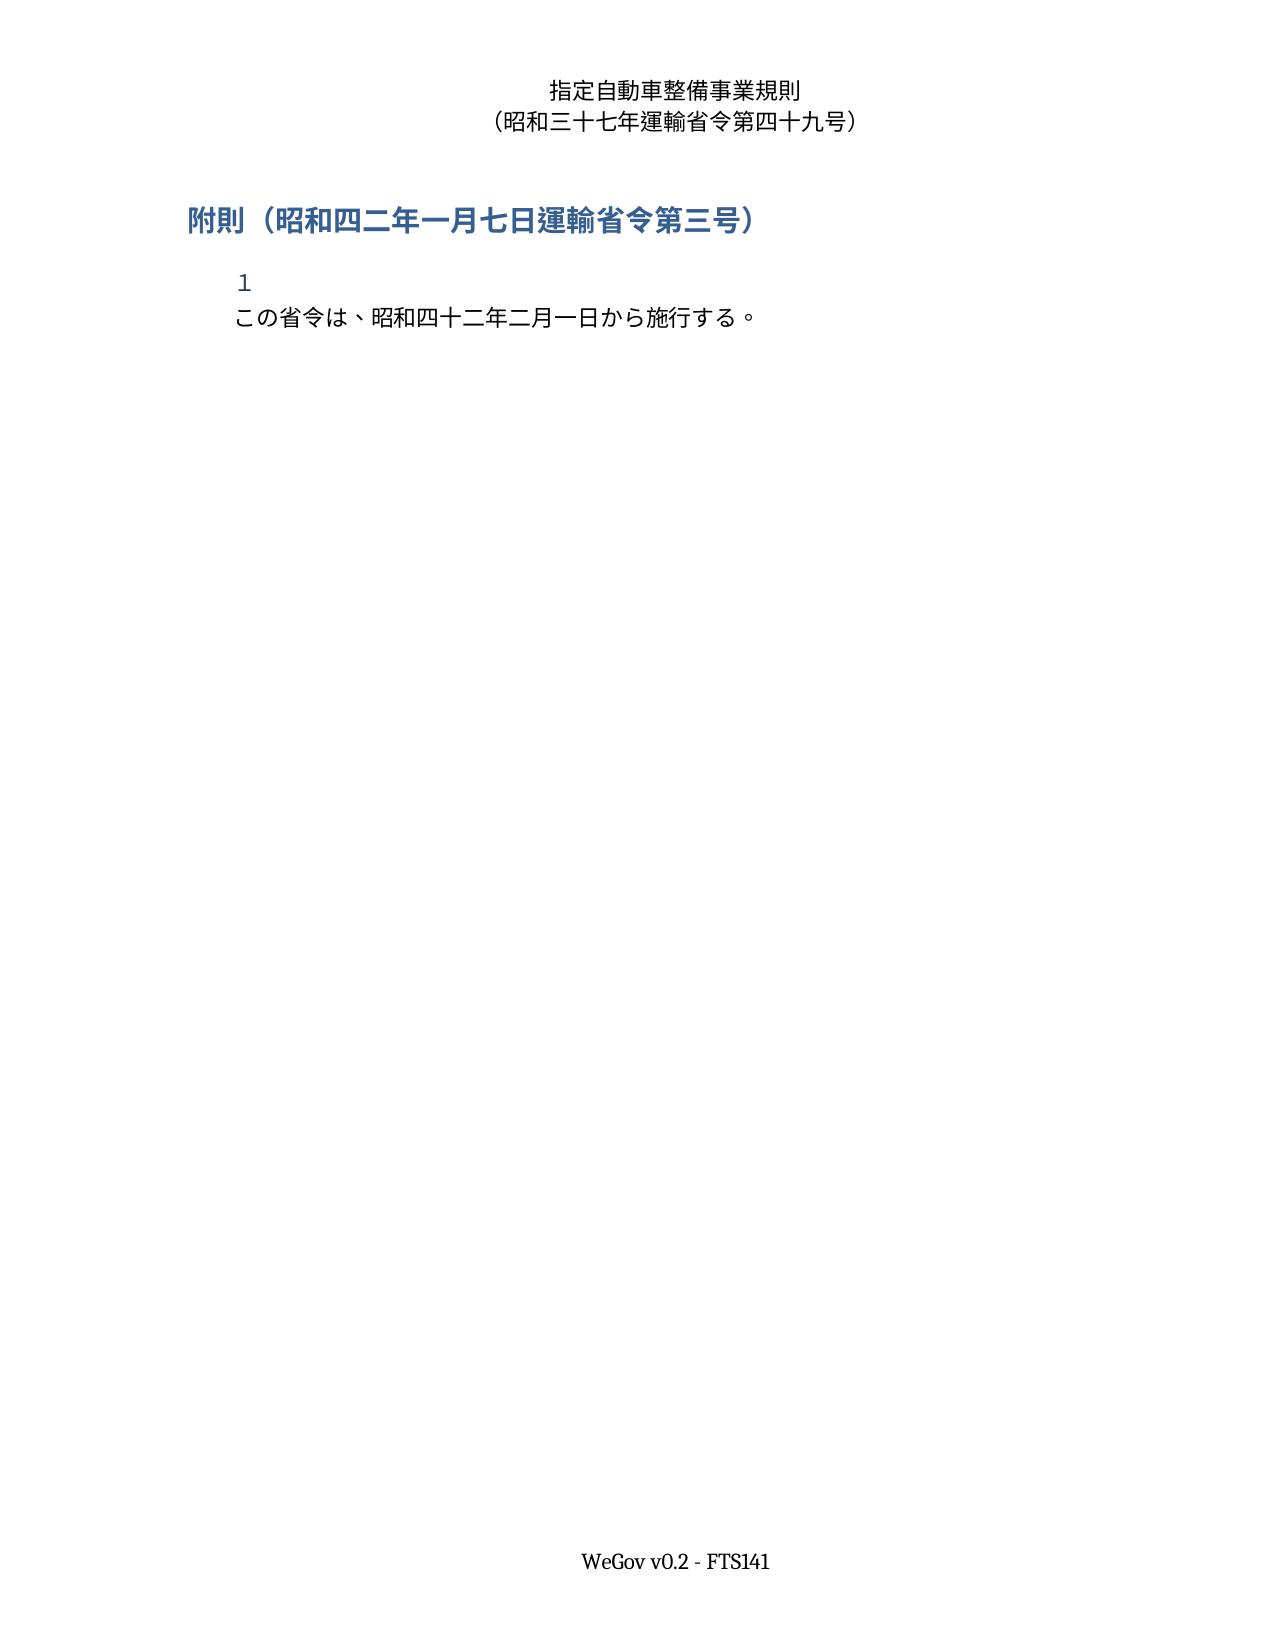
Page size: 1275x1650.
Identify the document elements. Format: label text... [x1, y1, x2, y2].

subtitle １ [233, 266, 1087, 298]
text この省令は、昭和四十二年二月一日から施行する。 [233, 302, 1087, 334]
subtitle 附則（昭和四二年一月七日運輸省令第三号） [187, 200, 1087, 240]
